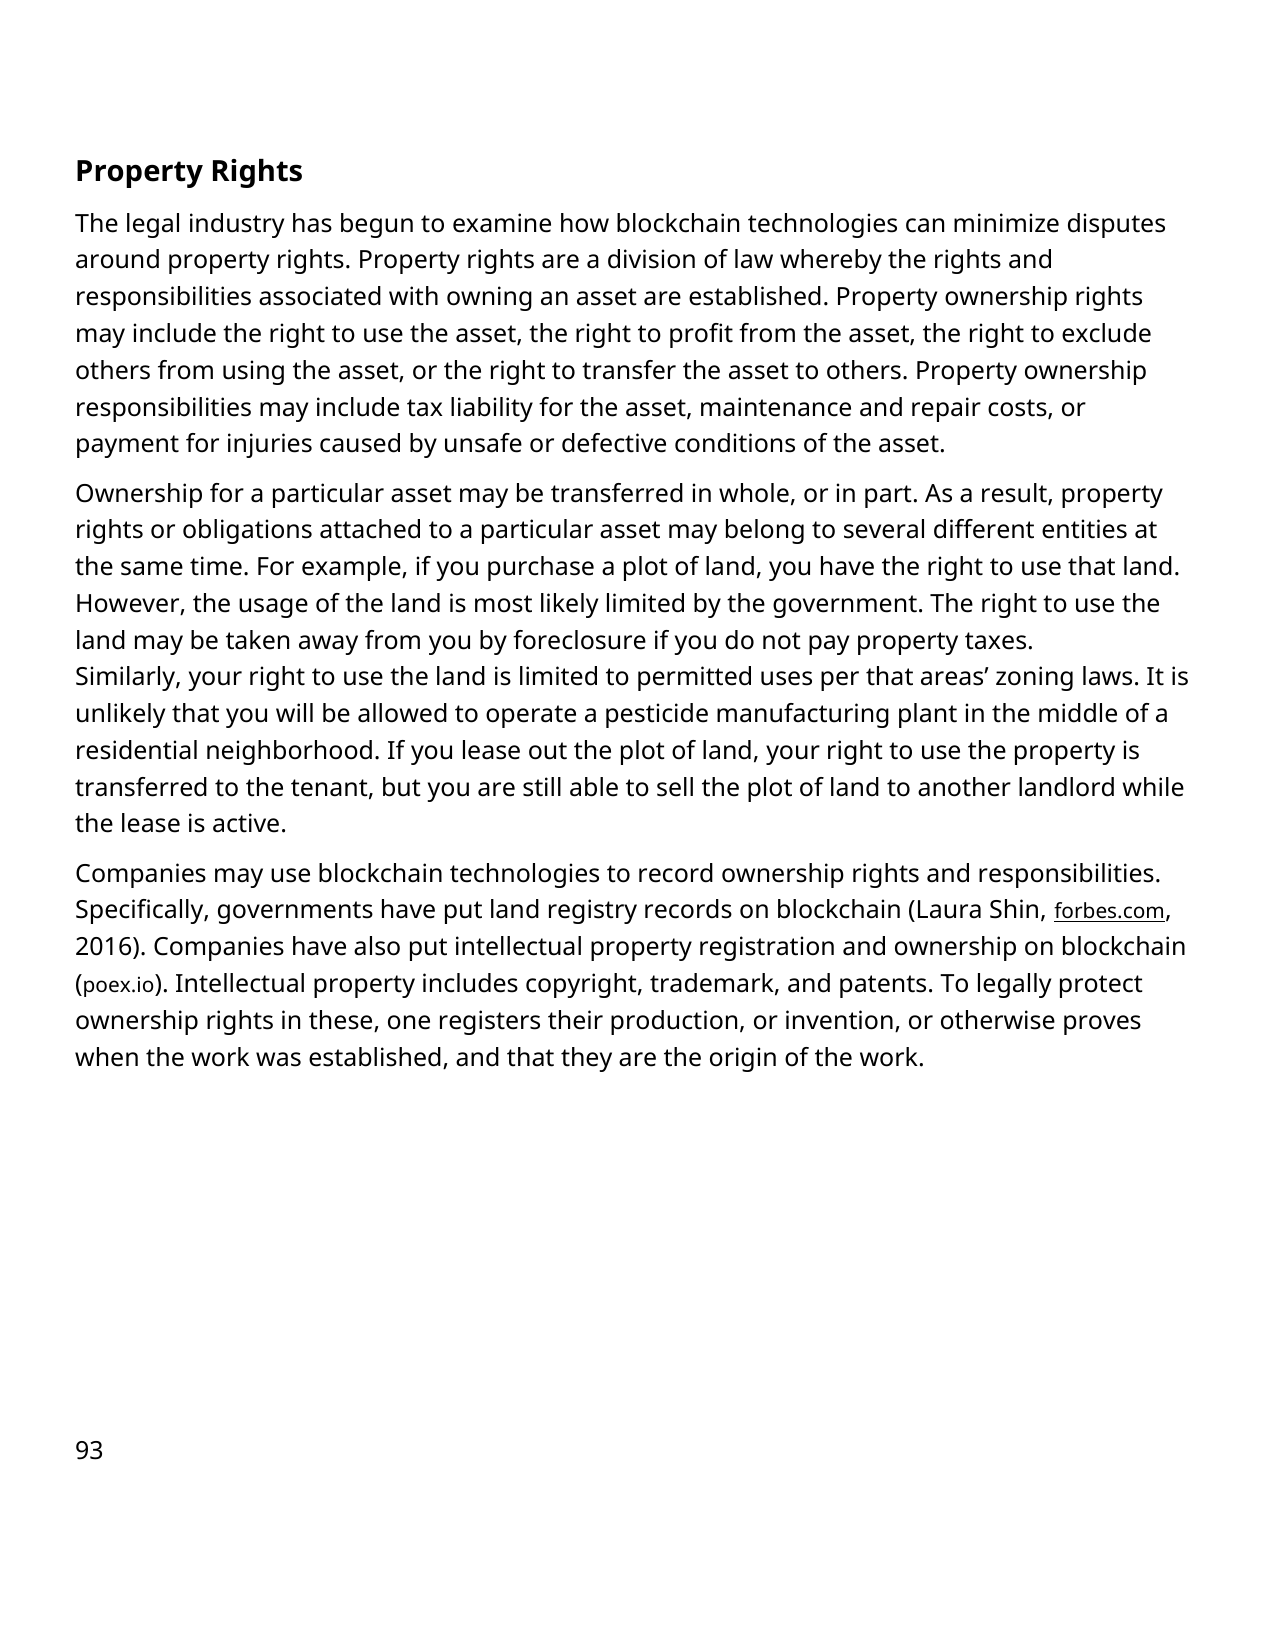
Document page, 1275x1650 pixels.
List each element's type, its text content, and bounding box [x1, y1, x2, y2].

text Companies may use blockchain technologies to record ownership rights and responsibilities. Specifically, governments have put land registry records on blockchain (Laura Shin, forbes.com, 2016). Companies have also put intellectual property registration and ownership on blockchain (poex.io). Intellectual property includes copyright, trademark, and patents. To legally protect ownership rights in these, one registers their production, or invention, or otherwise proves when the work was established, and that they are the origin of the work. [75, 855, 1191, 1073]
text Ownership for a particular asset may be transferred in whole, or in part. As a result, property rights or obligations attached to a particular asset may belong to several different entities at the same time. For example, if you purchase a plot of land, you have the right to use that land. However, the usage of the land is most likely limited by the government. The right to use the land may be taken away from you by foreclosure if you do not pay property taxes. Similarly, your right to use the land is limited to permitted uses per that areas’ zoning laws. It is unlikely that you will be allowed to operate a pesticide manufacturing plant in the middle of a residential neighborhood. If you lease out the plot of land, your right to use the property is transferred to the tenant, but you are still able to sell the plot of land to another landlord while the lease is active. [75, 475, 1191, 840]
text The legal industry has begun to examine how blockchain technologies can minimize disputes around property rights. Property rights are a division of law whereby the rights and responsibilities associated with owning an asset are established. Property ownership rights may include the right to use the asset, the right to profit from the asset, the right to exclude others from using the asset, or the right to transfer the asset to others. Property ownership responsibilities may include tax liability for the asset, maintenance and repair costs, or payment for injuries caused by unsafe or defective conditions of the asset. [75, 205, 1191, 460]
subtitle Property Rights [75, 150, 1191, 190]
